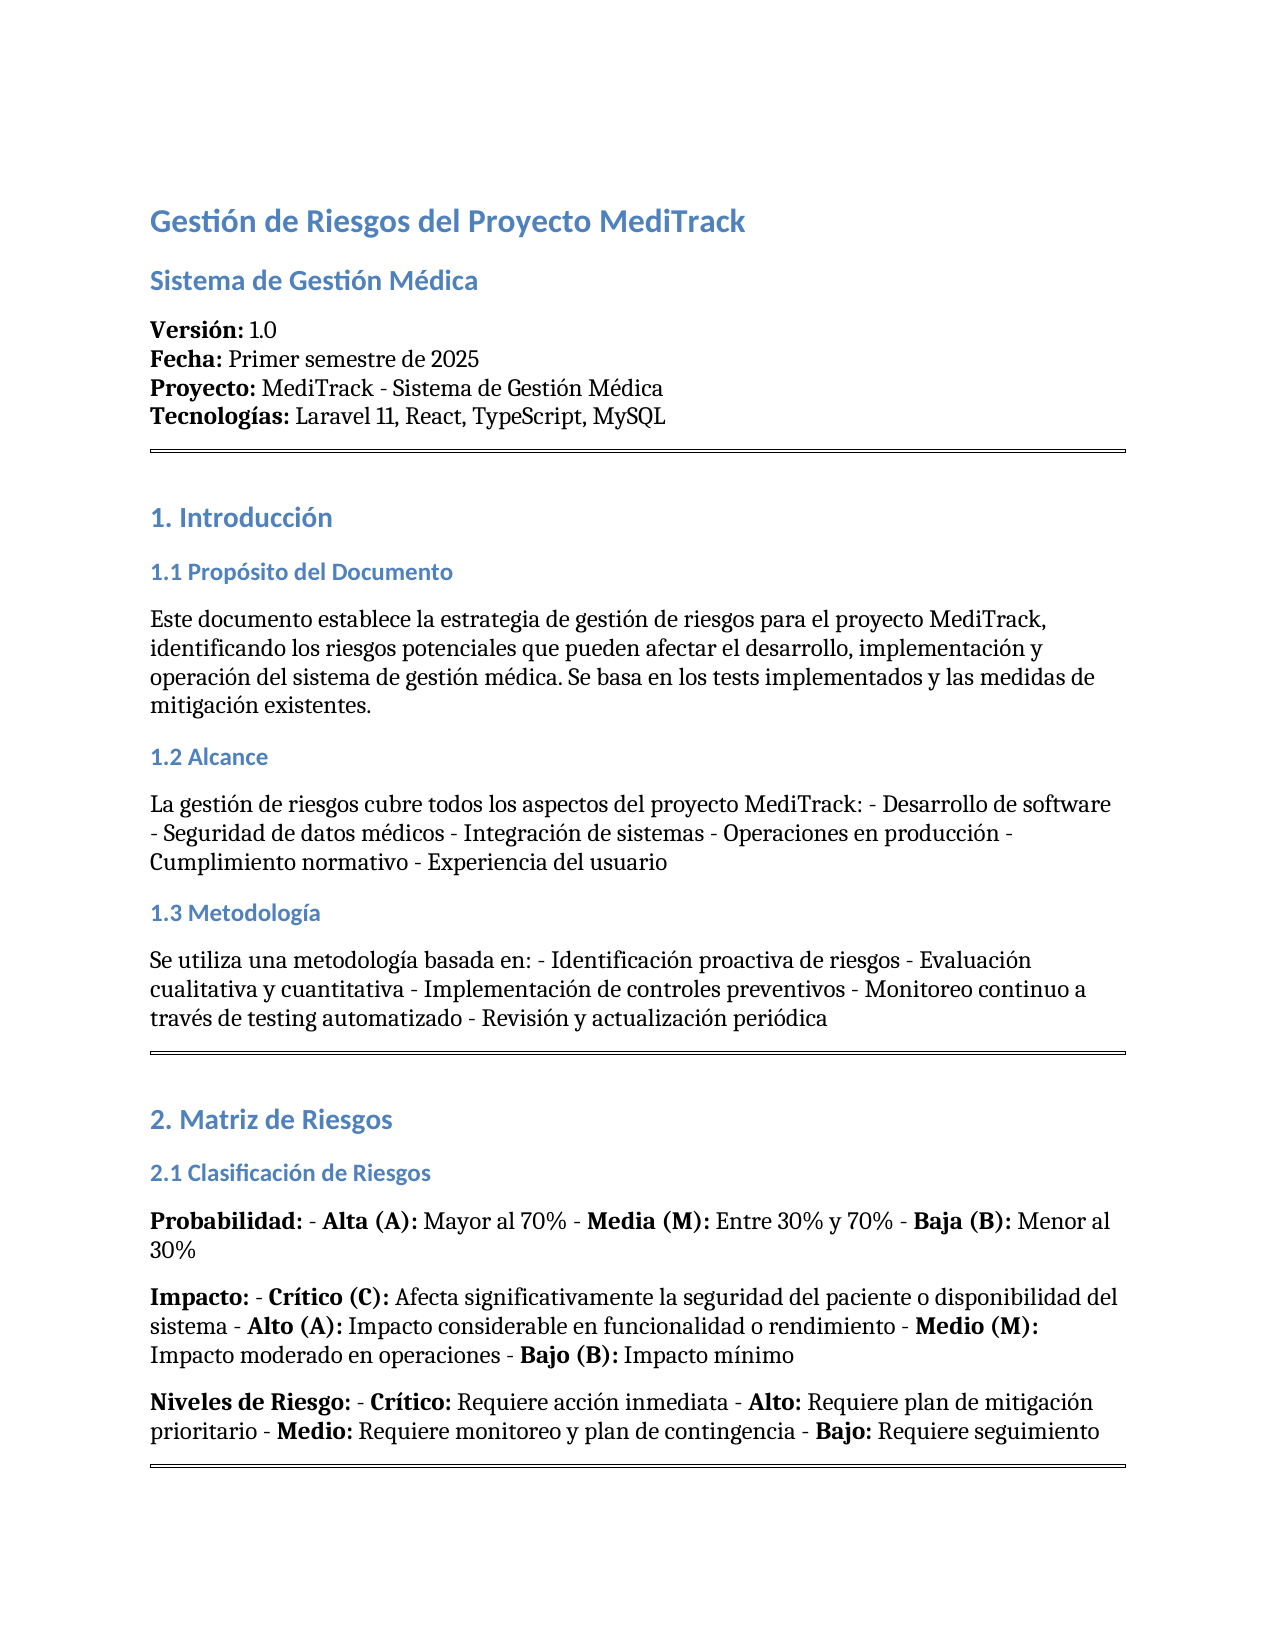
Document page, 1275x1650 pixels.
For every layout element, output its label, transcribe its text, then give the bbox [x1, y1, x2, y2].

subtitle 1.1 Propósito del Documento [150, 556, 1125, 586]
subtitle Sistema de Gestión Médica [150, 262, 1125, 297]
text Se utiliza una metodología basada en: - Identificación proactiva de riesgos - Evaluación cualitativa y cuantitativa - Implementación de controles preventivos - Monitoreo continuo a través de testing automatizado - Revisión y actualización periódica [150, 946, 1125, 1033]
subtitle Gestión de Riesgos del Proyecto MediTrack [150, 200, 1125, 241]
subtitle 1. Introducción [150, 499, 1125, 535]
subtitle 1.2 Alcance [150, 741, 1125, 771]
text Impacto: - Crítico (C): Afecta significativamente la seguridad del paciente o disponibilidad del sistema - Alto (A): Impacto considerable en funcionalidad o rendimiento - Medio (M): Impacto moderado en operaciones - Bajo (B): Impacto mínimo [150, 1283, 1125, 1369]
subtitle 1.3 Metodología [150, 897, 1125, 928]
subtitle 2. Matriz de Riesgos [150, 1101, 1125, 1137]
text Niveles de Riesgo: - Crítico: Requiere acción inmediata - Alto: Requiere plan de mitigación prioritario - Medio: Requiere monitoreo y plan de contingencia - Bajo: Requiere seguimiento [150, 1388, 1125, 1446]
text Este documento establece la estrategia de gestión de riesgos para el proyecto MediTrack, identificando los riesgos potenciales que pueden afectar el desarrollo, implementación y operación del sistema de gestión médica. Se basa en los tests implementados y las medidas de mitigación existentes. [150, 605, 1125, 720]
text La gestión de riesgos cubre todos los aspectos del proyecto MediTrack: - Desarrollo de software - Seguridad de datos médicos - Integración de sistemas - Operaciones en producción - Cumplimiento normativo - Experiencia del usuario [150, 790, 1125, 876]
subtitle 2.1 Clasificación de Riesgos [150, 1157, 1125, 1188]
text Versión: 1.0 Fecha: Primer semestre de 2025 Proyecto: MediTrack - Sistema de Gestión Médica Tecnologías: Laravel 11, React, TypeScript, MySQL [150, 316, 1125, 431]
text Probabilidad: - Alta (A): Mayor al 70% - Media (M): Entre 30% y 70% - Baja (B): Menor al 30% [150, 1207, 1125, 1264]
